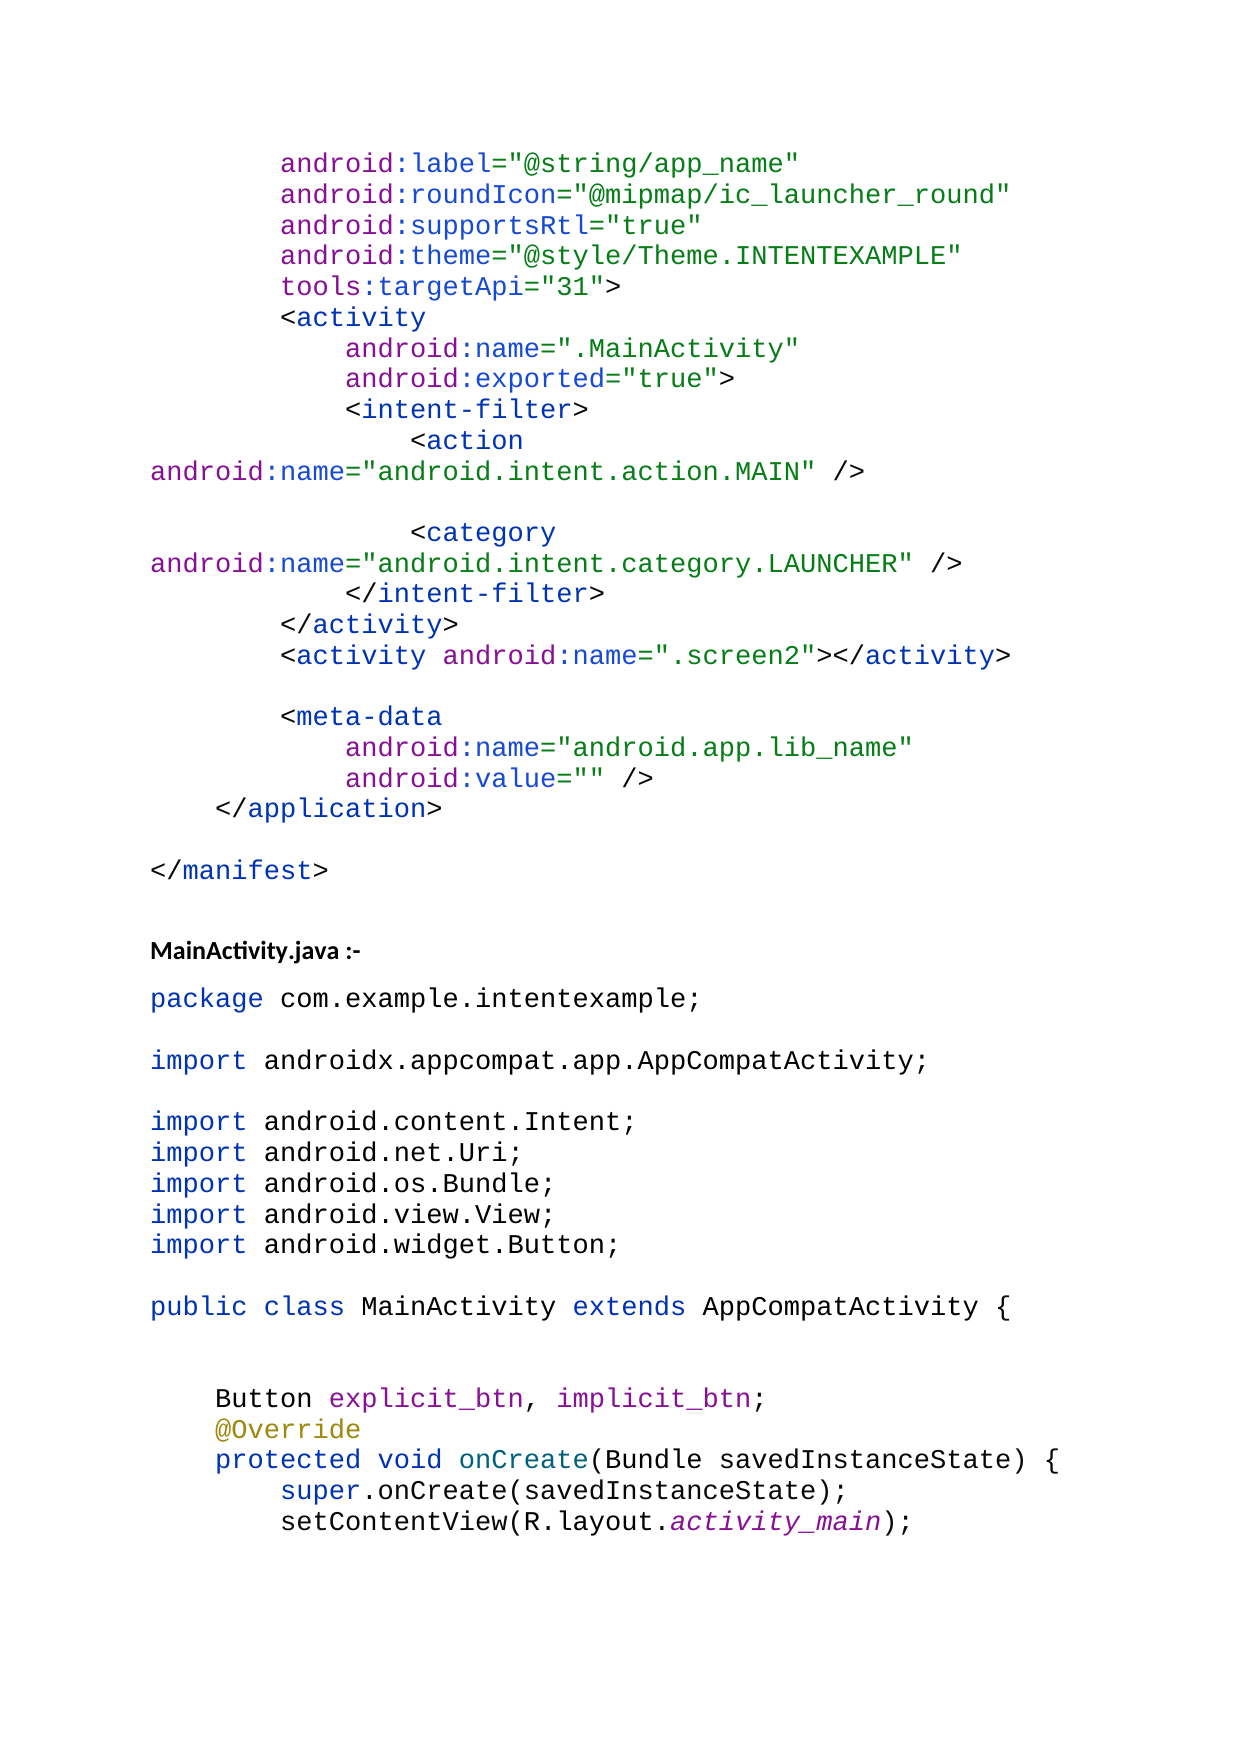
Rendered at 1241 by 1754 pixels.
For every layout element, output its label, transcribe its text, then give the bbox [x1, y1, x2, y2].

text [150, 150, 1090, 887]
text MainActivity.java :- [150, 934, 1090, 966]
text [150, 985, 1090, 1600]
